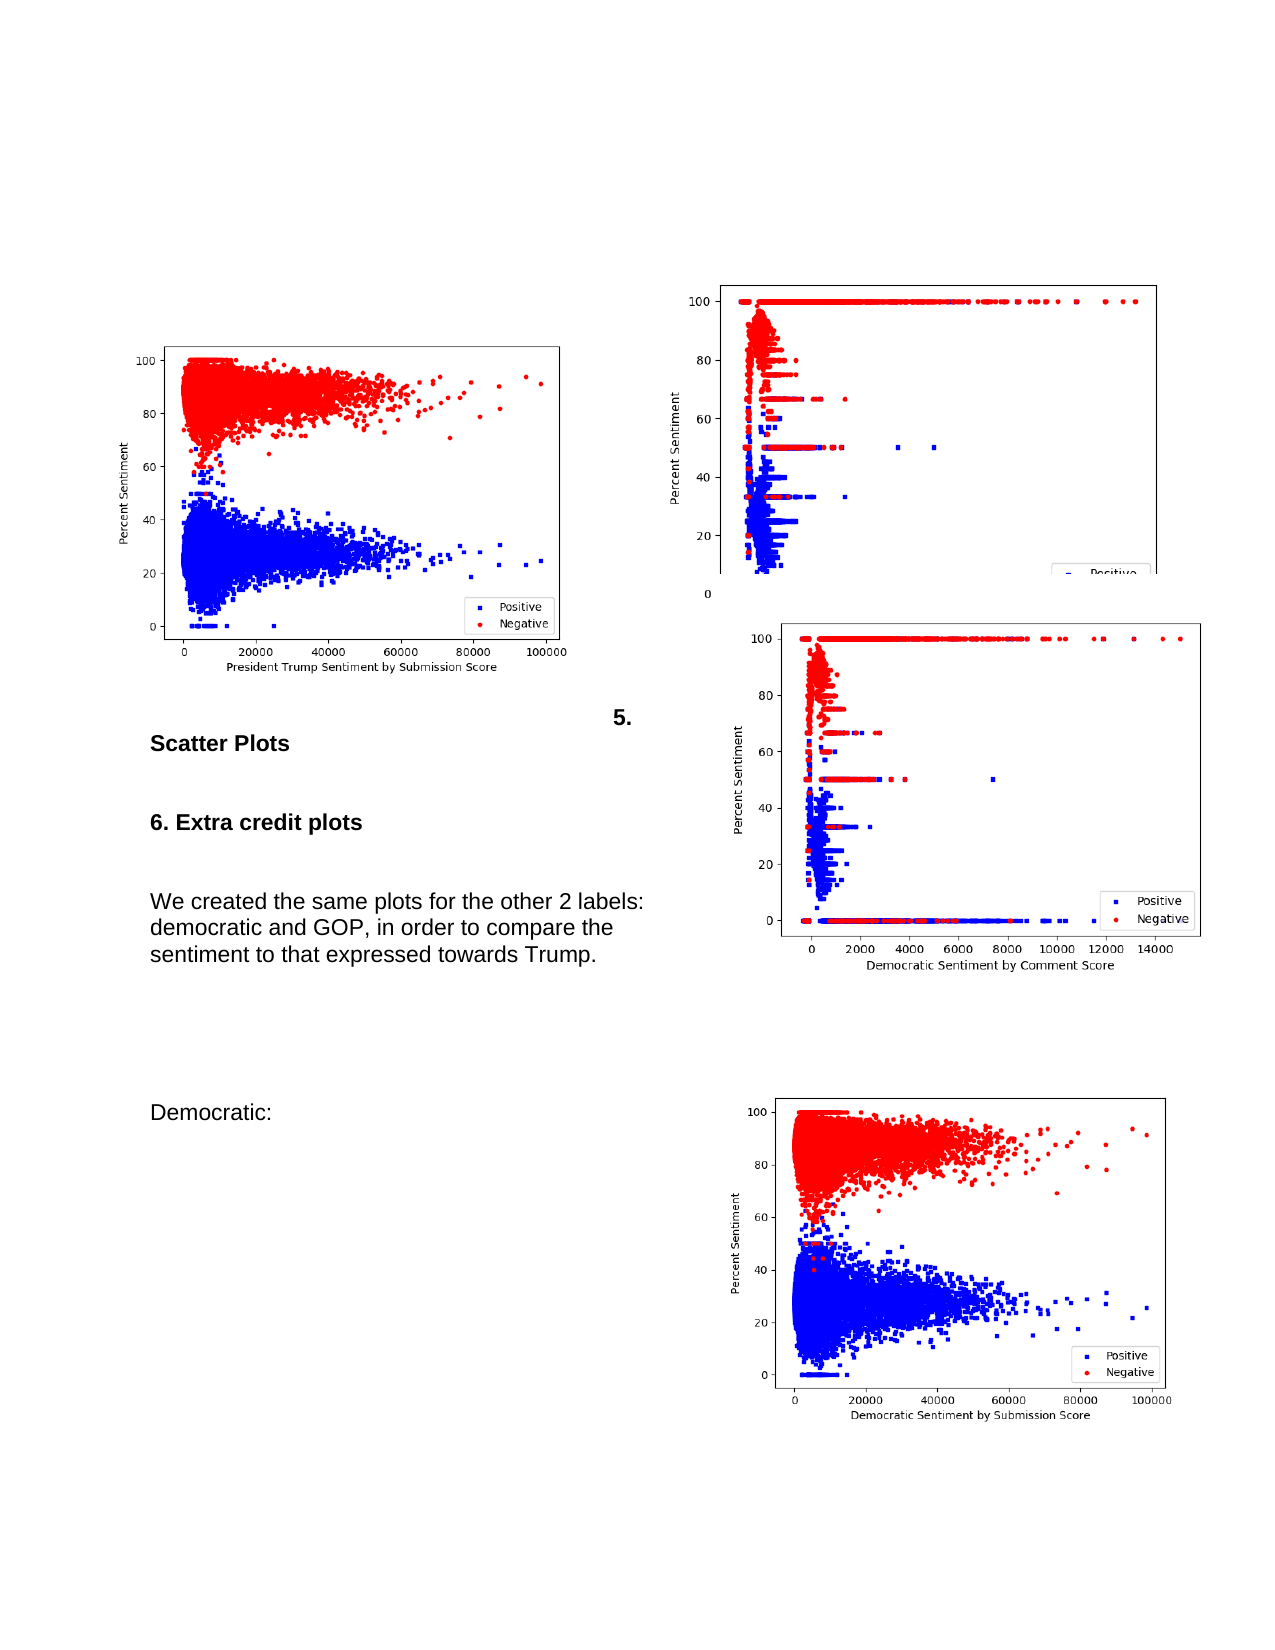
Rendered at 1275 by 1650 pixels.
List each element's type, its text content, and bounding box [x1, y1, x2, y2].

text Democratic: [150, 1099, 712, 1125]
picture [651, 235, 1254, 980]
picture [712, 1052, 1215, 1429]
picture [101, 301, 608, 679]
text 6. Extra credit plots [150, 809, 713, 835]
text 5. Scatter Plots [150, 703, 713, 756]
text We created the same plots for the other 2 labels: democratic and GOP, in order to compare the sentiment to that expressed towards Trump. [150, 888, 713, 967]
